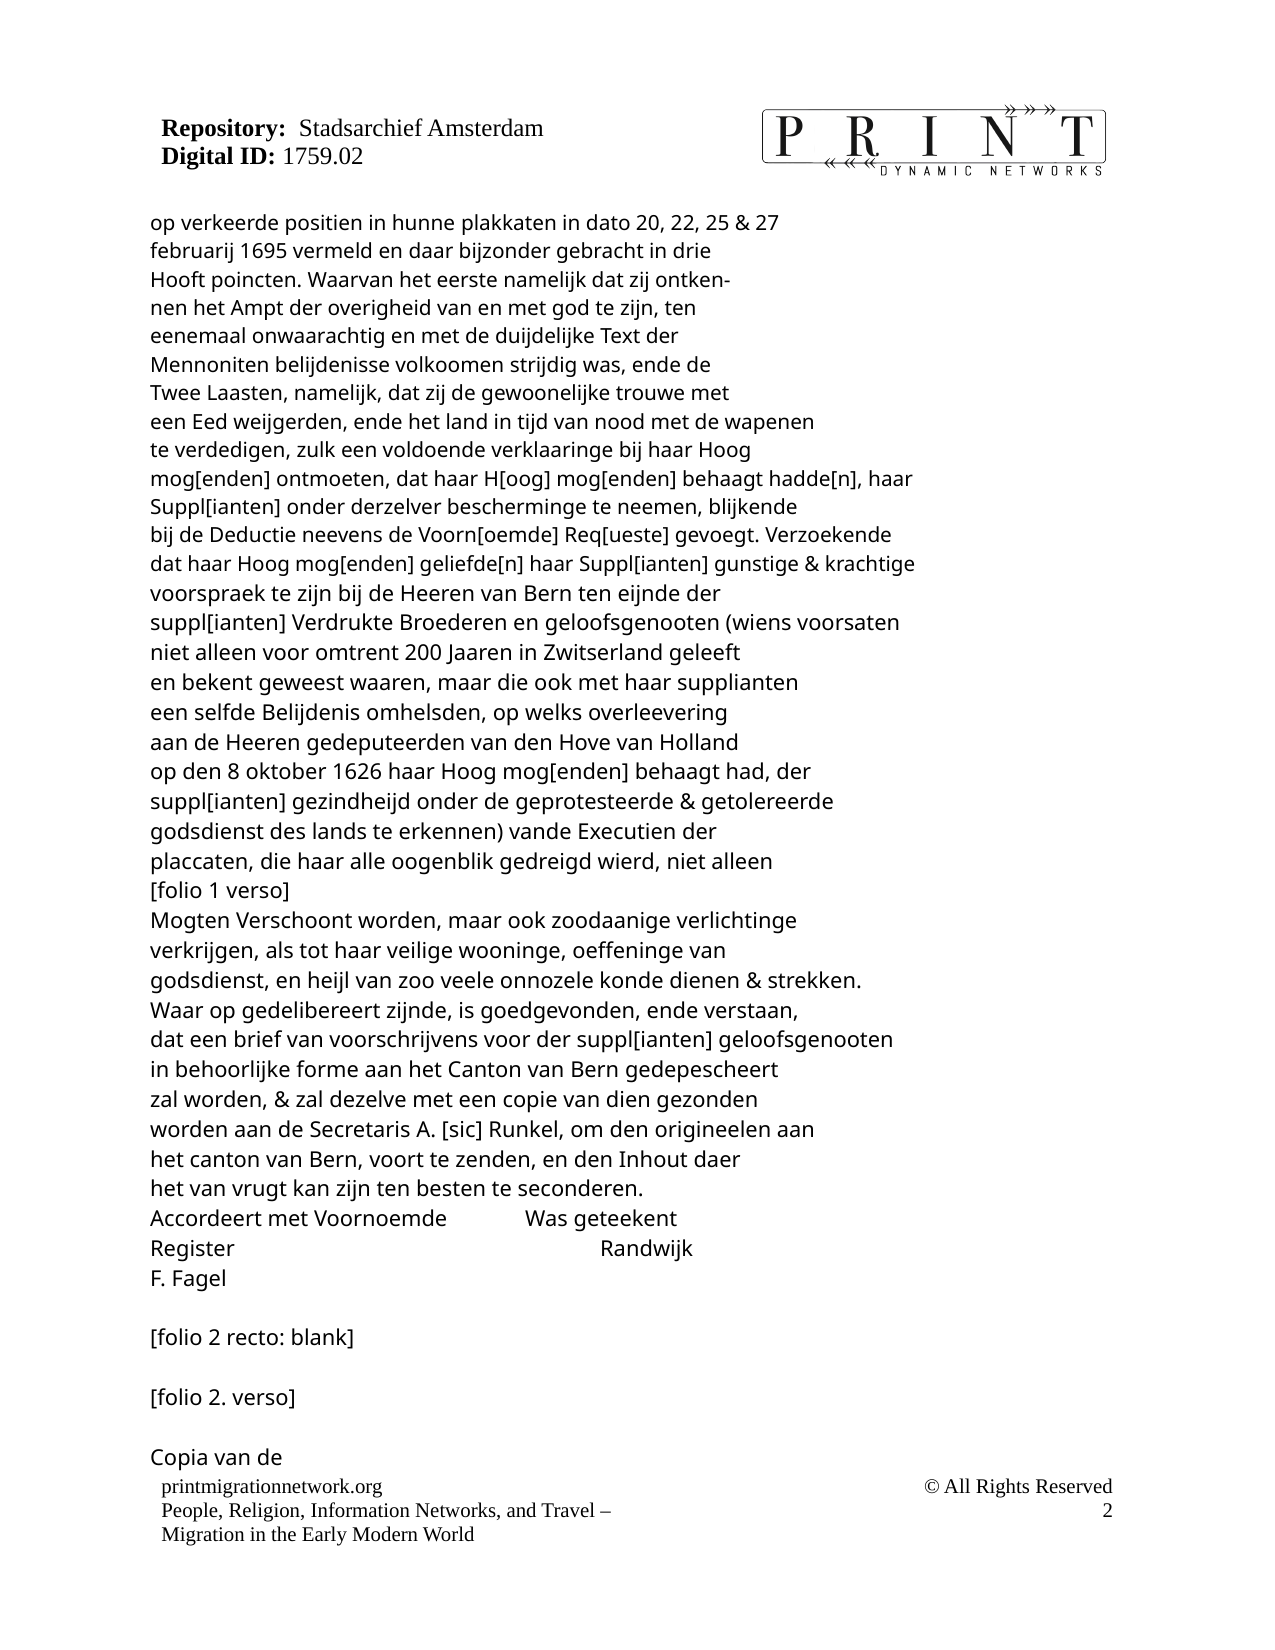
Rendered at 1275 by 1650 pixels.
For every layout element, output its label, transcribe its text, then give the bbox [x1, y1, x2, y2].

text een selfde Belijdenis omhelsden, op welks overleevering [150, 697, 1125, 726]
text een Eed weijgerden, ende het land in tijd van nood met de wapenen [150, 407, 1125, 435]
text godsdienst, en heijl van zoo veele onnozele konde dienen & strekken. [150, 965, 1125, 994]
text mog[enden] ontmoeten, dat haar H[oog] mog[enden] behaagt hadde[n], haar [150, 464, 1125, 492]
text Register Randwijk [150, 1233, 1125, 1263]
text Mogten Verschoont worden, maar ook zoodaanige verlichtinge [150, 905, 1125, 935]
text en bekent geweest waaren, maar die ook met haar supplianten [150, 667, 1125, 697]
text [folio 2 recto: blank] [150, 1322, 1125, 1352]
picture [755, 103, 1113, 179]
text te verdedigen, zulk een voldoende verklaaringe bij haar Hoog [150, 435, 1125, 464]
text F. Fagel [150, 1263, 1125, 1292]
text het van vrugt kan zijn ten besten te seconderen. [150, 1173, 1125, 1203]
text Twee Laasten, namelijk, dat zij de gewoonelijke trouwe met [150, 378, 1125, 407]
text Copia van de [150, 1441, 1125, 1471]
text februarij 1695 vermeld en daar bijzonder gebracht in drie [150, 236, 1125, 265]
text worden aan de Secretaris A. [sic] Runkel, om den origineelen aan [150, 1114, 1125, 1143]
text niet alleen voor omtrent 200 Jaaren in Zwitserland geleeft [150, 637, 1125, 667]
text in behoorlijke forme aan het Canton van Bern gedepescheert [150, 1054, 1125, 1084]
text godsdienst des lands te erkennen) vande Executien der [150, 816, 1125, 846]
text Hooft poincten. Waarvan het eerste namelijk dat zij ontken- [150, 265, 1125, 293]
text Waar op gedelibereert zijnde, is goedgevonden, ende verstaan, [150, 994, 1125, 1024]
text eenemaal onwaarachtig en met de duijdelijke Text der [150, 322, 1125, 350]
text dat haar Hoog mog[enden] geliefde[n] haar Suppl[ianten] gunstige & krachtige [150, 549, 1125, 577]
text Mennoniten belijdenisse volkoomen strijdig was, ende de [150, 350, 1125, 378]
text placcaten, die haar alle oogenblik gedreigd wierd, niet alleen [150, 846, 1125, 875]
text zal worden, & zal dezelve met een copie van dien gezonden [150, 1084, 1125, 1114]
text op verkeerde positien in hunne plakkaten in dato 20, 22, 25 & 27 [150, 208, 1125, 236]
text [folio 1 verso] [150, 875, 1125, 905]
text Suppl[ianten] onder derzelver bescherminge te neemen, blijkende [150, 492, 1125, 521]
text suppl[ianten] Verdrukte Broederen en geloofsgenooten (wiens voorsaten [150, 607, 1125, 637]
text voorspraek te zijn bij de Heeren van Bern ten eijnde der [150, 577, 1125, 607]
text dat een brief van voorschrijvens voor der suppl[ianten] geloofsgenooten [150, 1024, 1125, 1054]
text bij de Deductie neevens de Voorn[oemde] Req[ueste] gevoegt. Verzoekende [150, 521, 1125, 549]
text aan de Heeren gedeputeerden van den Hove van Holland [150, 726, 1125, 756]
text suppl[ianten] gezindheijd onder de geprotesteerde & getolereerde [150, 786, 1125, 816]
text Accordeert met Voornoemde Was geteekent [150, 1203, 1125, 1233]
text op den 8 oktober 1626 haar Hoog mog[enden] behaagt had, der [150, 756, 1125, 786]
text nen het Ampt der overigheid van en met god te zijn, ten [150, 293, 1125, 322]
text [folio 2. verso] [150, 1382, 1125, 1412]
text het canton van Bern, voort te zenden, en den Inhout daer [150, 1143, 1125, 1173]
text verkrijgen, als tot haar veilige wooninge, oeffeninge van [150, 935, 1125, 965]
